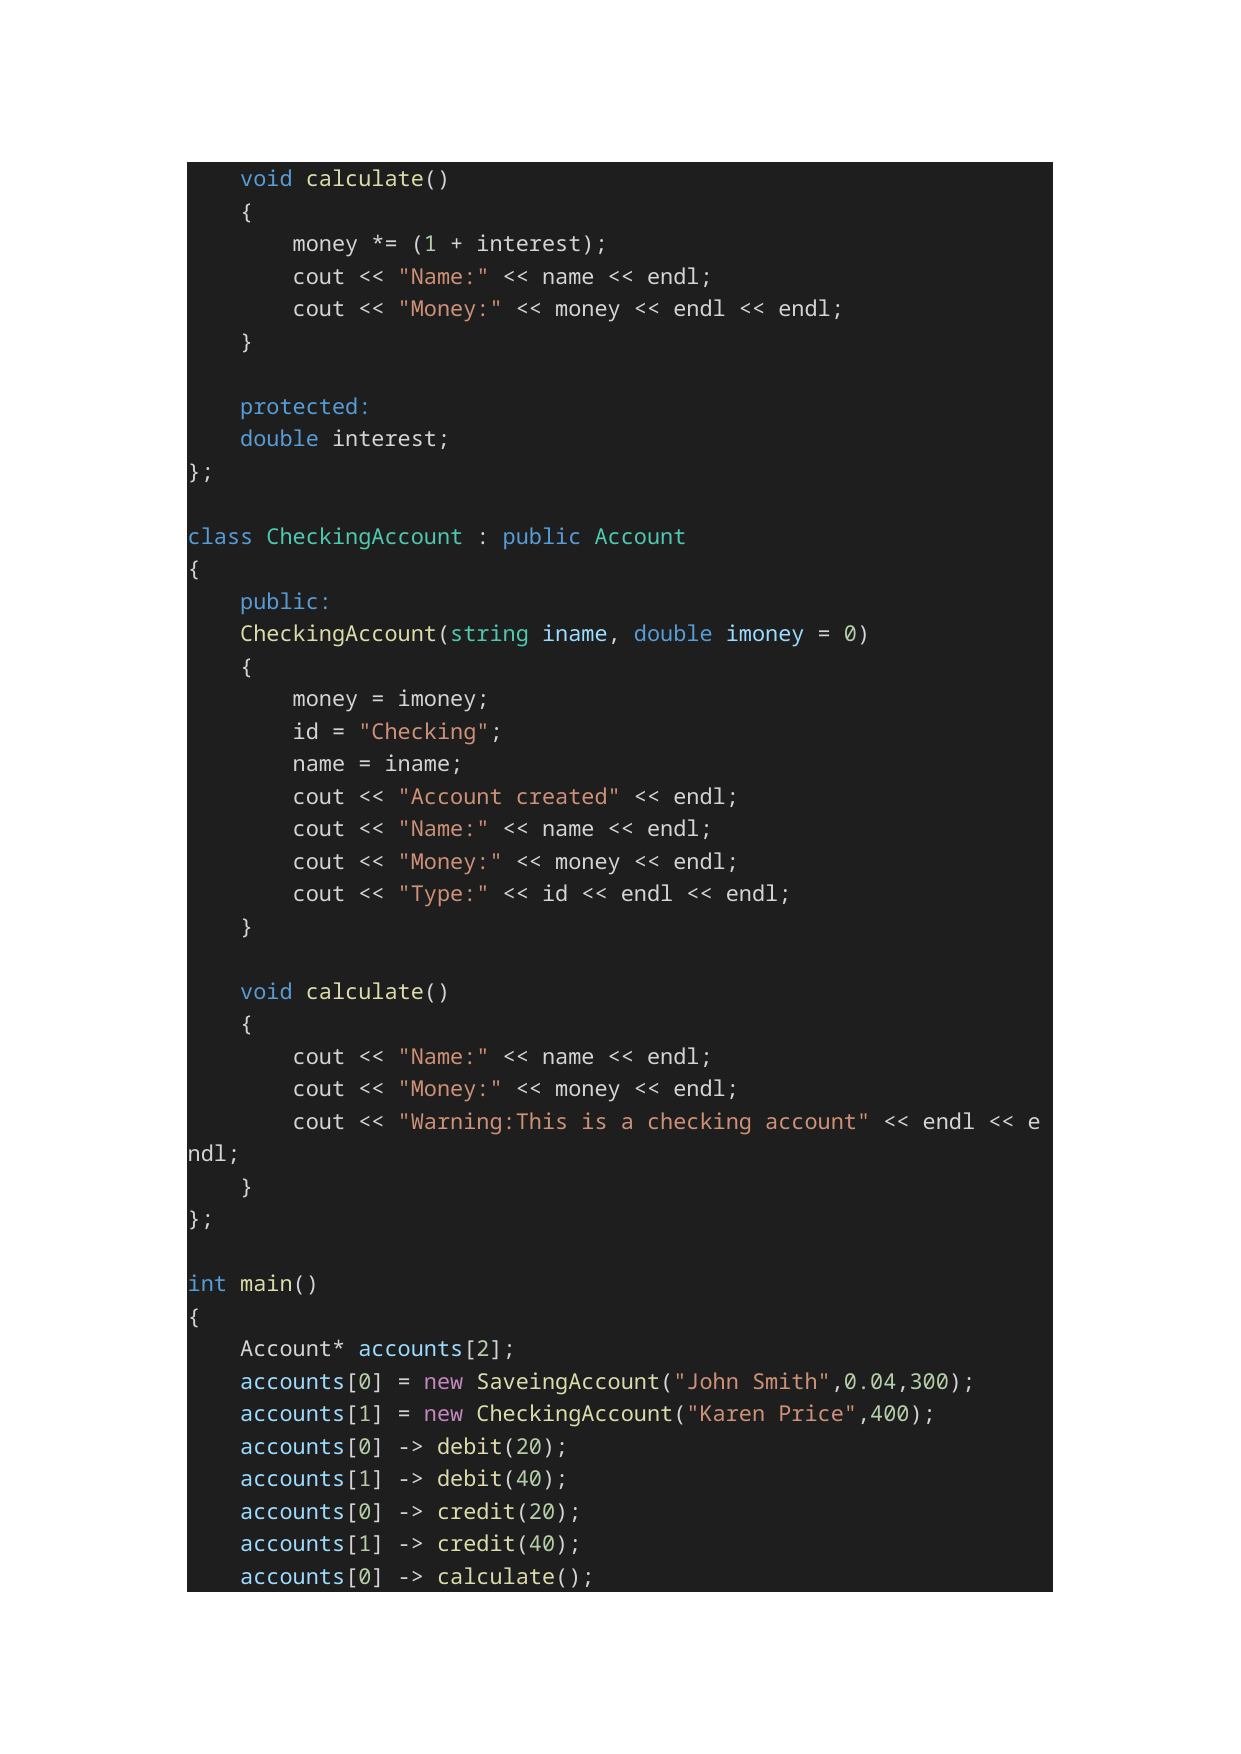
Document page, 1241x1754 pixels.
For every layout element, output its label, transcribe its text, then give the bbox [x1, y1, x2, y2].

text accounts[0] -> calculate(); [187, 1559, 1053, 1592]
text cout << "Money:" << money << endl; [187, 844, 1053, 877]
text { [187, 649, 1053, 682]
text { [187, 1007, 1053, 1039]
text } [187, 324, 1053, 357]
text id = "Checking"; [187, 714, 1053, 747]
text CheckingAccount(string iname, double imoney = 0) [187, 617, 1053, 649]
text cout << "Money:" << money << endl << endl; [187, 292, 1053, 324]
text cout << "Name:" << name << endl; [187, 1039, 1053, 1072]
text void calculate() [187, 162, 1053, 194]
text }; [187, 1202, 1053, 1234]
text money *= (1 + interest); [187, 227, 1053, 259]
text protected: [187, 389, 1053, 422]
text Account* accounts[2]; [187, 1332, 1053, 1364]
text int main() [187, 1267, 1053, 1299]
text double interest; [187, 422, 1053, 454]
text cout << "Name:" << name << endl; [187, 812, 1053, 844]
text } [187, 1169, 1053, 1202]
text cout << "Warning:This is a checking account" << endl << endl; [187, 1104, 1053, 1169]
text accounts[0] -> debit(20); [187, 1429, 1053, 1462]
text } [187, 909, 1053, 942]
text accounts[0] = new SaveingAccount("John Smith",0.04,300); [187, 1364, 1053, 1397]
text { [187, 194, 1053, 227]
text void calculate() [187, 974, 1053, 1007]
text accounts[1] -> credit(40); [187, 1527, 1053, 1559]
text }; [187, 454, 1053, 487]
text cout << "Account created" << endl; [187, 779, 1053, 812]
text accounts[0] -> credit(20); [187, 1494, 1053, 1527]
text name = iname; [187, 747, 1053, 779]
text money = imoney; [187, 682, 1053, 714]
text accounts[1] = new CheckingAccount("Karen Price",400); [187, 1397, 1053, 1429]
text class CheckingAccount : public Account [187, 519, 1053, 552]
text cout << "Type:" << id << endl << endl; [187, 877, 1053, 909]
text accounts[1] -> debit(40); [187, 1462, 1053, 1494]
text cout << "Name:" << name << endl; [187, 259, 1053, 292]
text public: [187, 584, 1053, 617]
text { [187, 1299, 1053, 1332]
text cout << "Money:" << money << endl; [187, 1072, 1053, 1104]
text { [187, 552, 1053, 584]
